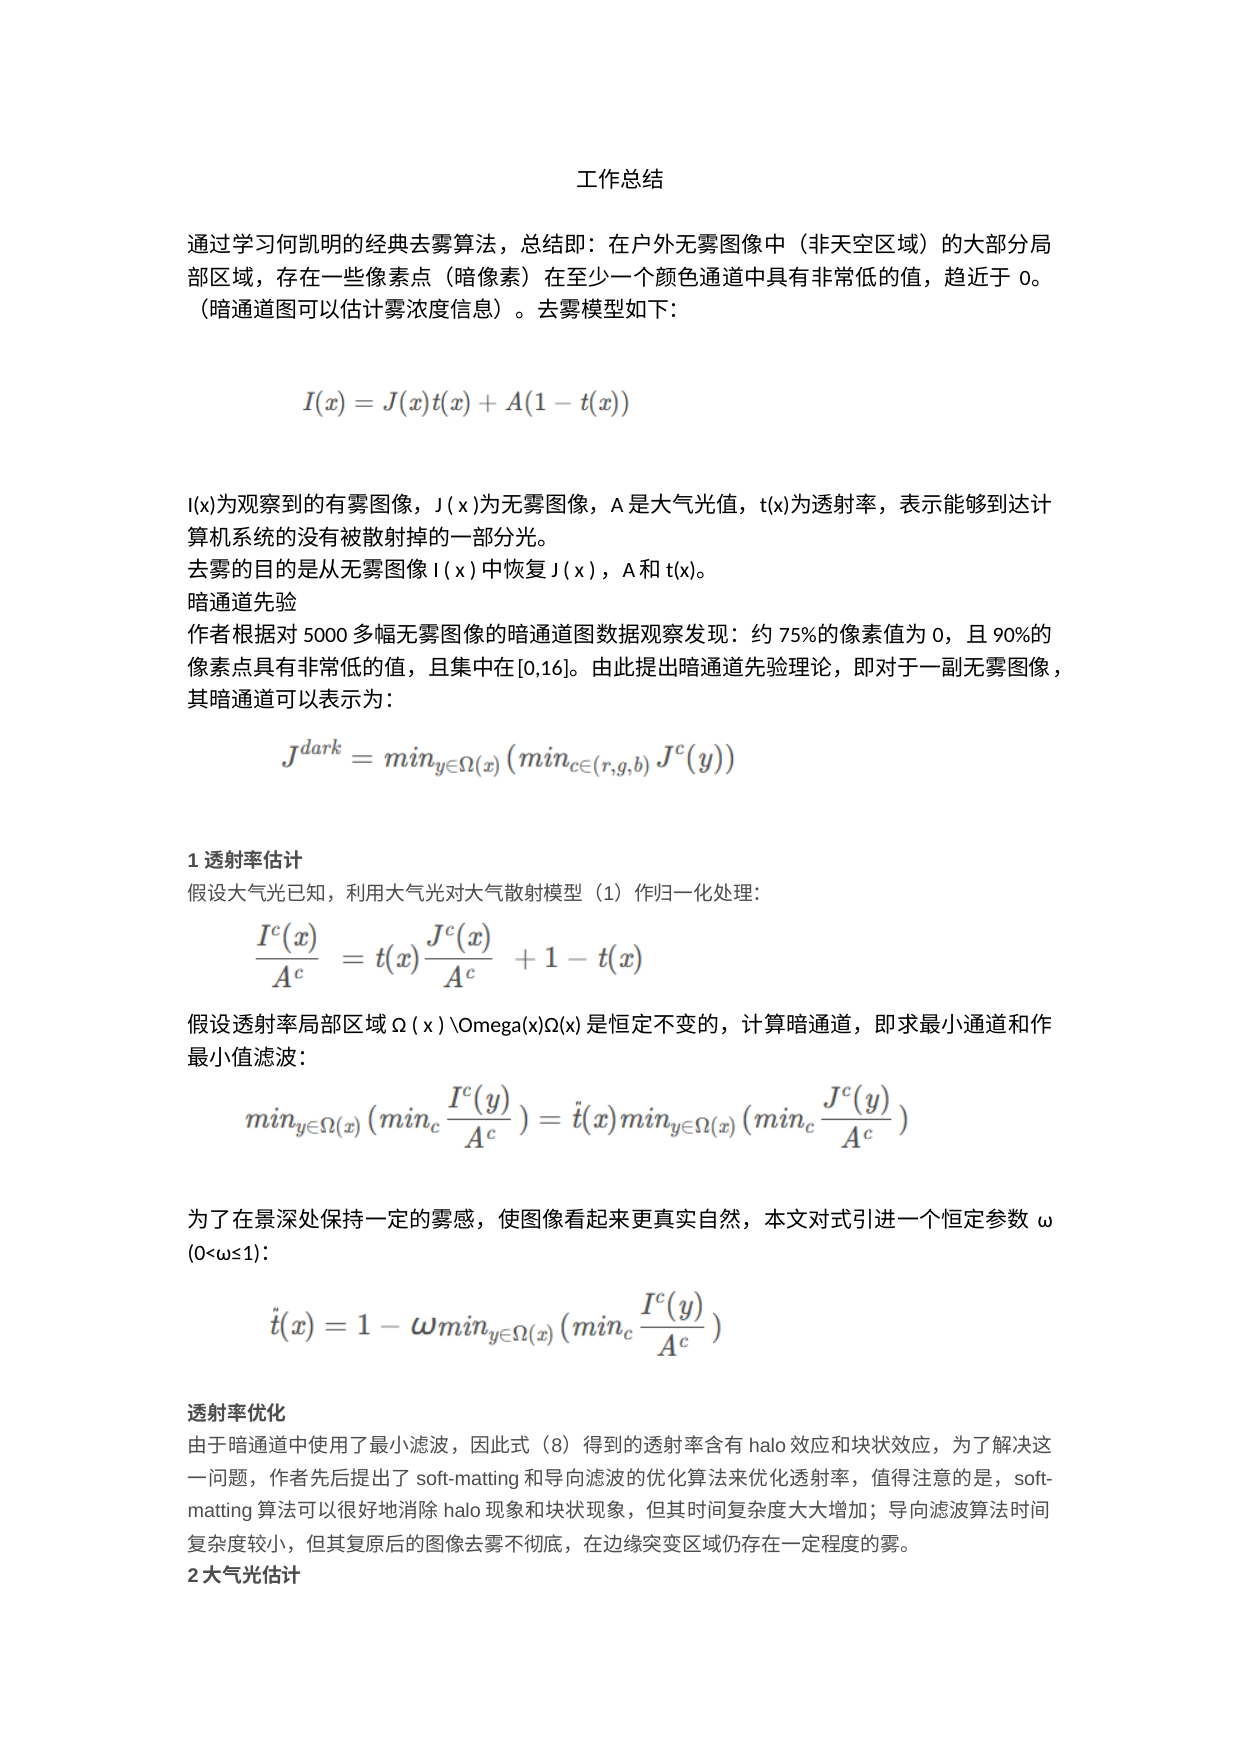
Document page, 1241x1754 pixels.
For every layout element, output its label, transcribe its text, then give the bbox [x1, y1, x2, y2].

text 1 透射率估计 假设大气光已知，利用大气光对大气散射模型（1）作归一化处理： [187, 844, 1053, 909]
picture [187, 324, 791, 457]
text 为了在景深处保持一定的雾感，使图像看起来更真实自然，本文对式引进一个恒定参数ω (0<ω≤1)： [187, 1202, 1053, 1267]
text I(x)为观察到的有雾图像，J ( x )为无雾图像，A 是大气光值，t(x)为透射率，表示能够到达计算机系统的没有被散射掉的一部分光。 去雾的目的是从无雾图像 I ( x ) 中恢复J ( x ) ，A和t(x)。 暗通道先验 作者根据对5000多幅无雾图像的暗通道图数据观察发现：约75%的像素值为0，且90%的像素点具有非常低的值，且集中在[0,16]。由此提出暗通道先验理论，即对于一副无雾图像，其暗通道可以表示为： [187, 487, 1053, 714]
text 透射率优化 由于暗通道中使用了最小滤波，因此式（8）得到的透射率含有halo效应和块状效应，为了解决这一问题，作者先后提出了soft-matting和导向滤波的优化算法来优化透射率，值得注意的是，soft-matting算法可以很好地消除halo现象和块状现象，但其时间复杂度大大增加；导向滤波算法时间复杂度较小，但其复原后的图像去雾不彻底，在边缘突变区域仍存在一定程度的雾。 [187, 1397, 1053, 1559]
picture [187, 714, 836, 827]
text 通过学习何凯明的经典去雾算法，总结即：在户外无雾图像中（非天空区域）的大部分局部区域，存在一些像素点（暗像素）在至少一个颜色通道中具有非常低的值，趋近于0。（暗通道图可以估计雾浓度信息）。去雾模型如下： [187, 227, 1053, 324]
picture [187, 909, 723, 1005]
picture [187, 1072, 1029, 1202]
picture [187, 1267, 846, 1380]
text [187, 1559, 1053, 1592]
text 假设透射率局部区域Ω ( x ) \Omega(x)Ω(x) 是恒定不变的，计算暗通道，即求最小通道和作最小值滤波： [187, 1007, 1053, 1072]
text 工作总结 [187, 162, 1053, 194]
